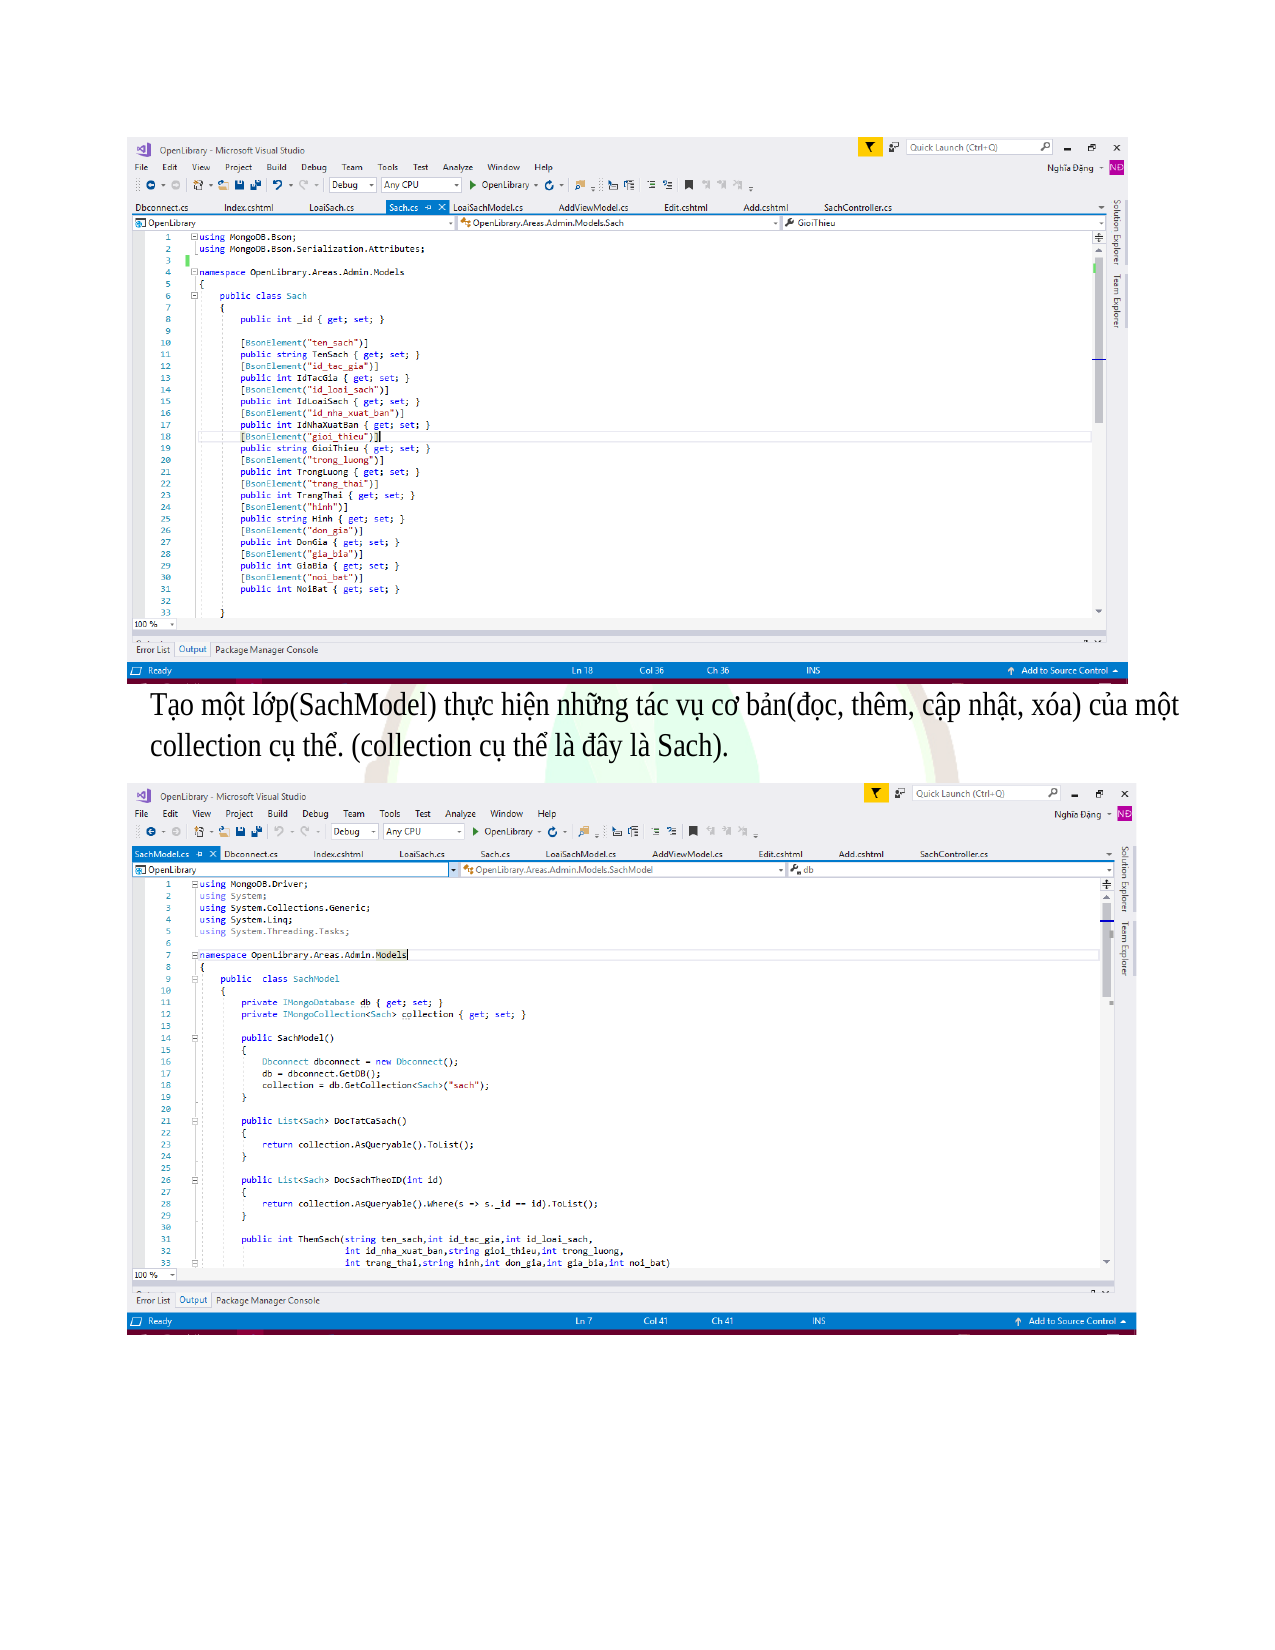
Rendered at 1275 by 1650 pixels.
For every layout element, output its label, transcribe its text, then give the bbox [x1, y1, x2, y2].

picture [127, 137, 1128, 684]
picture [127, 783, 1137, 1335]
text Tạo một lớp(SachModel) thực hiện những tác vụ cơ bản(đọc, thêm, cập nhật, xóa) của một collection cụ thể. (collection cụ thể là đây là Sach). [150, 684, 1196, 764]
